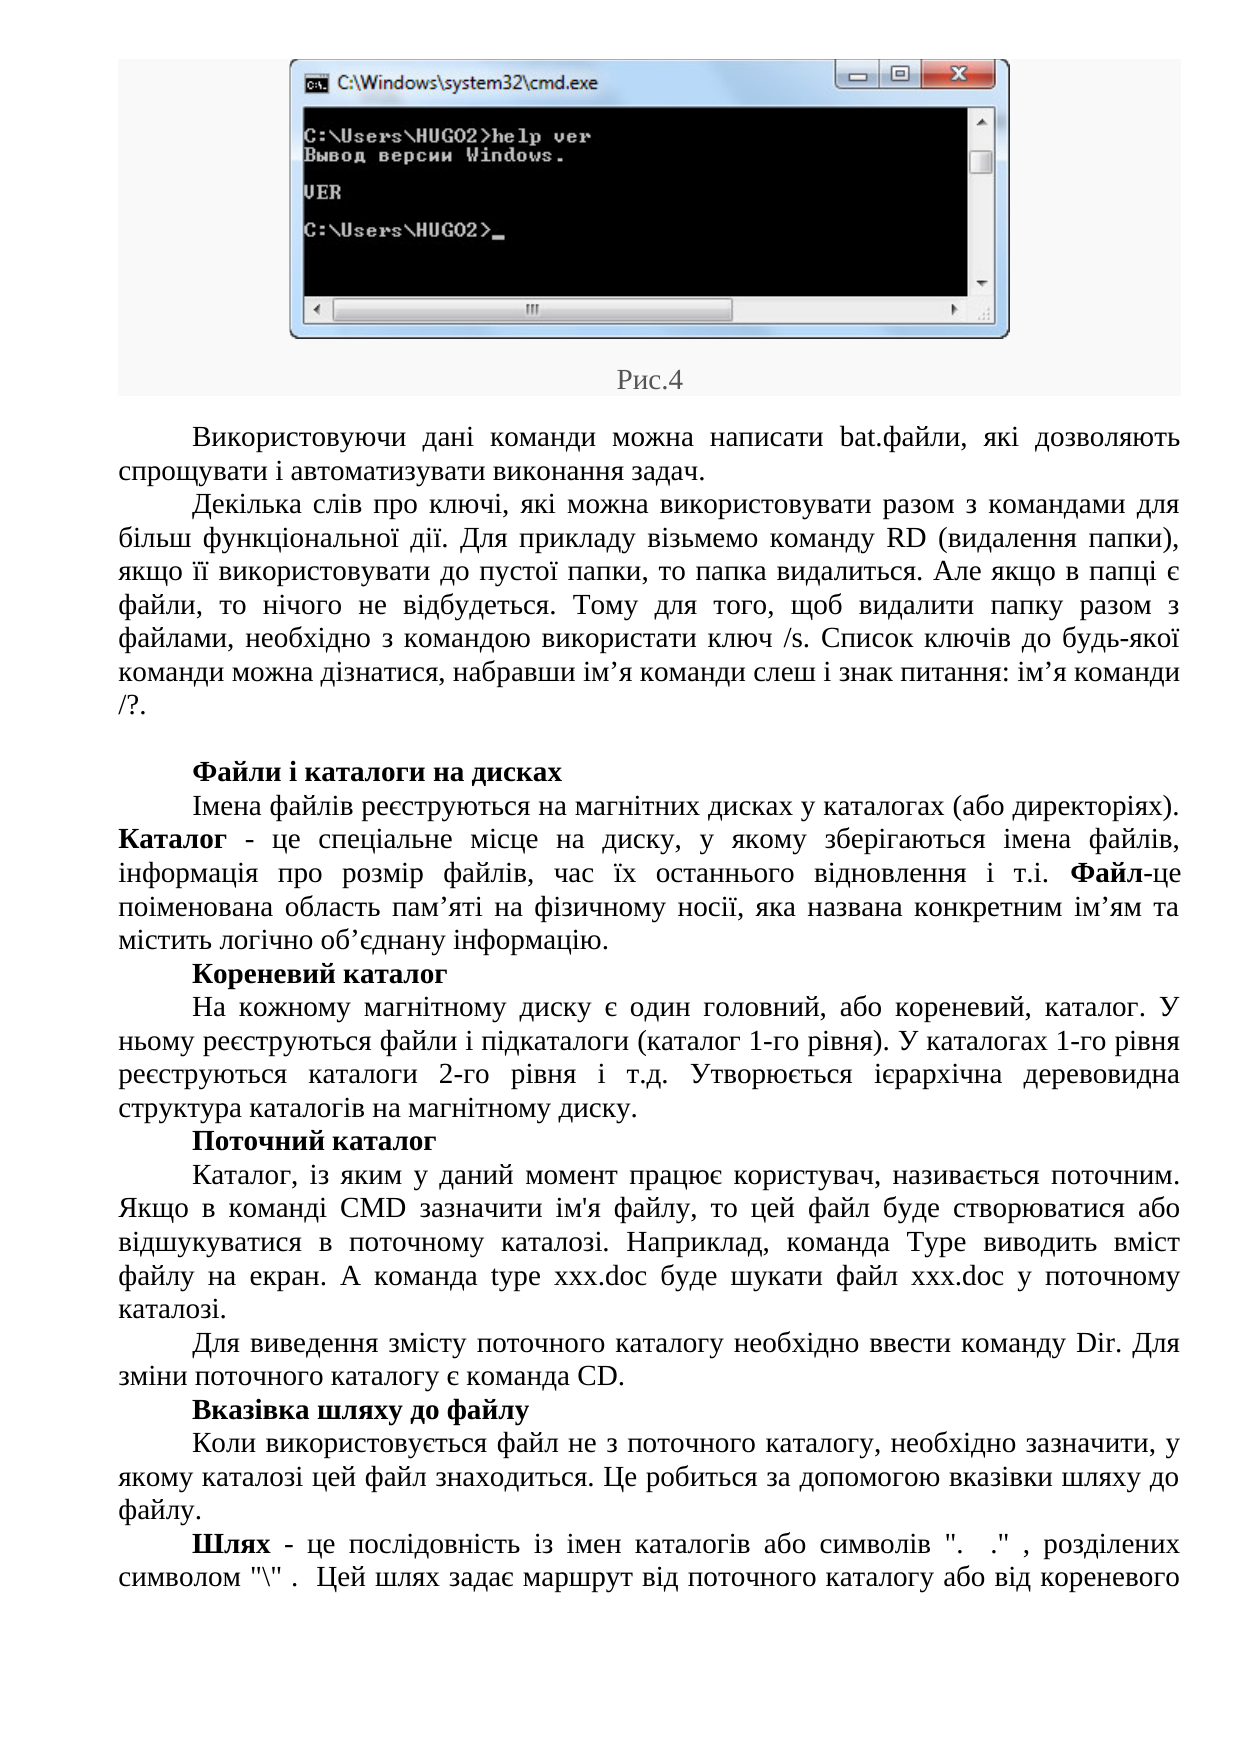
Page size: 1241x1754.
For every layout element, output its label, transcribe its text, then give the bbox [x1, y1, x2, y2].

text Кореневий каталог [118, 956, 1181, 989]
text Для виведення змісту поточного каталогу необхідно ввести команду Dir. Для зміни поточного каталогу є команда CD. [118, 1325, 1181, 1392]
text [118, 1526, 1181, 1593]
picture [289, 59, 1010, 339]
text Вказівка шляху до файлу [118, 1392, 1181, 1425]
text Файли і каталоги на дисках [118, 754, 1181, 788]
text Поточний каталог [118, 1123, 1181, 1157]
text Імена файлів реєструються на магнітних дисках у каталогах (або директоріях). Каталог - це спеціальне місце на диску, у якому зберігаються імена файлів, інформація про розмір файлів, час їх останнього відновлення і т.і. Файл-це поіменована область пам’яті на фізичному носії, яка названа конкретним ім’ям та містить логічно об’єднану інформацію. [118, 788, 1181, 956]
text Каталог, із яким у даний момент працює користувач, називається поточним. Якщо в команді CMD зазначити ім'я файлу, то цей файл буде створюватися або відшукуватися в поточному каталозі. Наприклад, команда Type виводить вміст файлу на екран. А команда type xxx.doc буде шукати файл xxx.doc у поточному каталозі. [118, 1157, 1181, 1325]
text Рис.4 [118, 362, 1181, 396]
text Декілька слів про ключі, які можна використовувати разом з командами для більш функціональної дії. Для прикладу візьмемо команду RD (видалення папки), якщо її використовувати до пустої папки, то папка видалиться. Але якщо в папці є файли, то нічого не відбудеться. Тому для того, щоб видалити папку разом з файлами, необхідно з командою використати ключ /s. Список ключів до будь-якої команди можна дізнатися, набравши ім’я команди слеш і знак питання: ім’я команди /?. [118, 486, 1181, 721]
text Використовуючи дані команди можна написати bat.файли, які дозволяють спрощувати і автоматизувати виконання задач. [118, 419, 1181, 486]
text На кожному магнітному диску є один головний, або кореневий, каталог. У ньому реєструються файли і підкаталоги (каталог 1-го рівня). У каталогах 1-го рівня реєструються каталоги 2-го рівня і т.д. Утворюється ієрархічна деревовидна структура каталогів на магнітному диску. [118, 989, 1181, 1123]
text Коли використовується файл не з поточного каталогу, необхідно зазначити, у якому каталозі цей файл знаходиться. Це робиться за допомогою вказівки шляху до файлу. [118, 1425, 1181, 1526]
